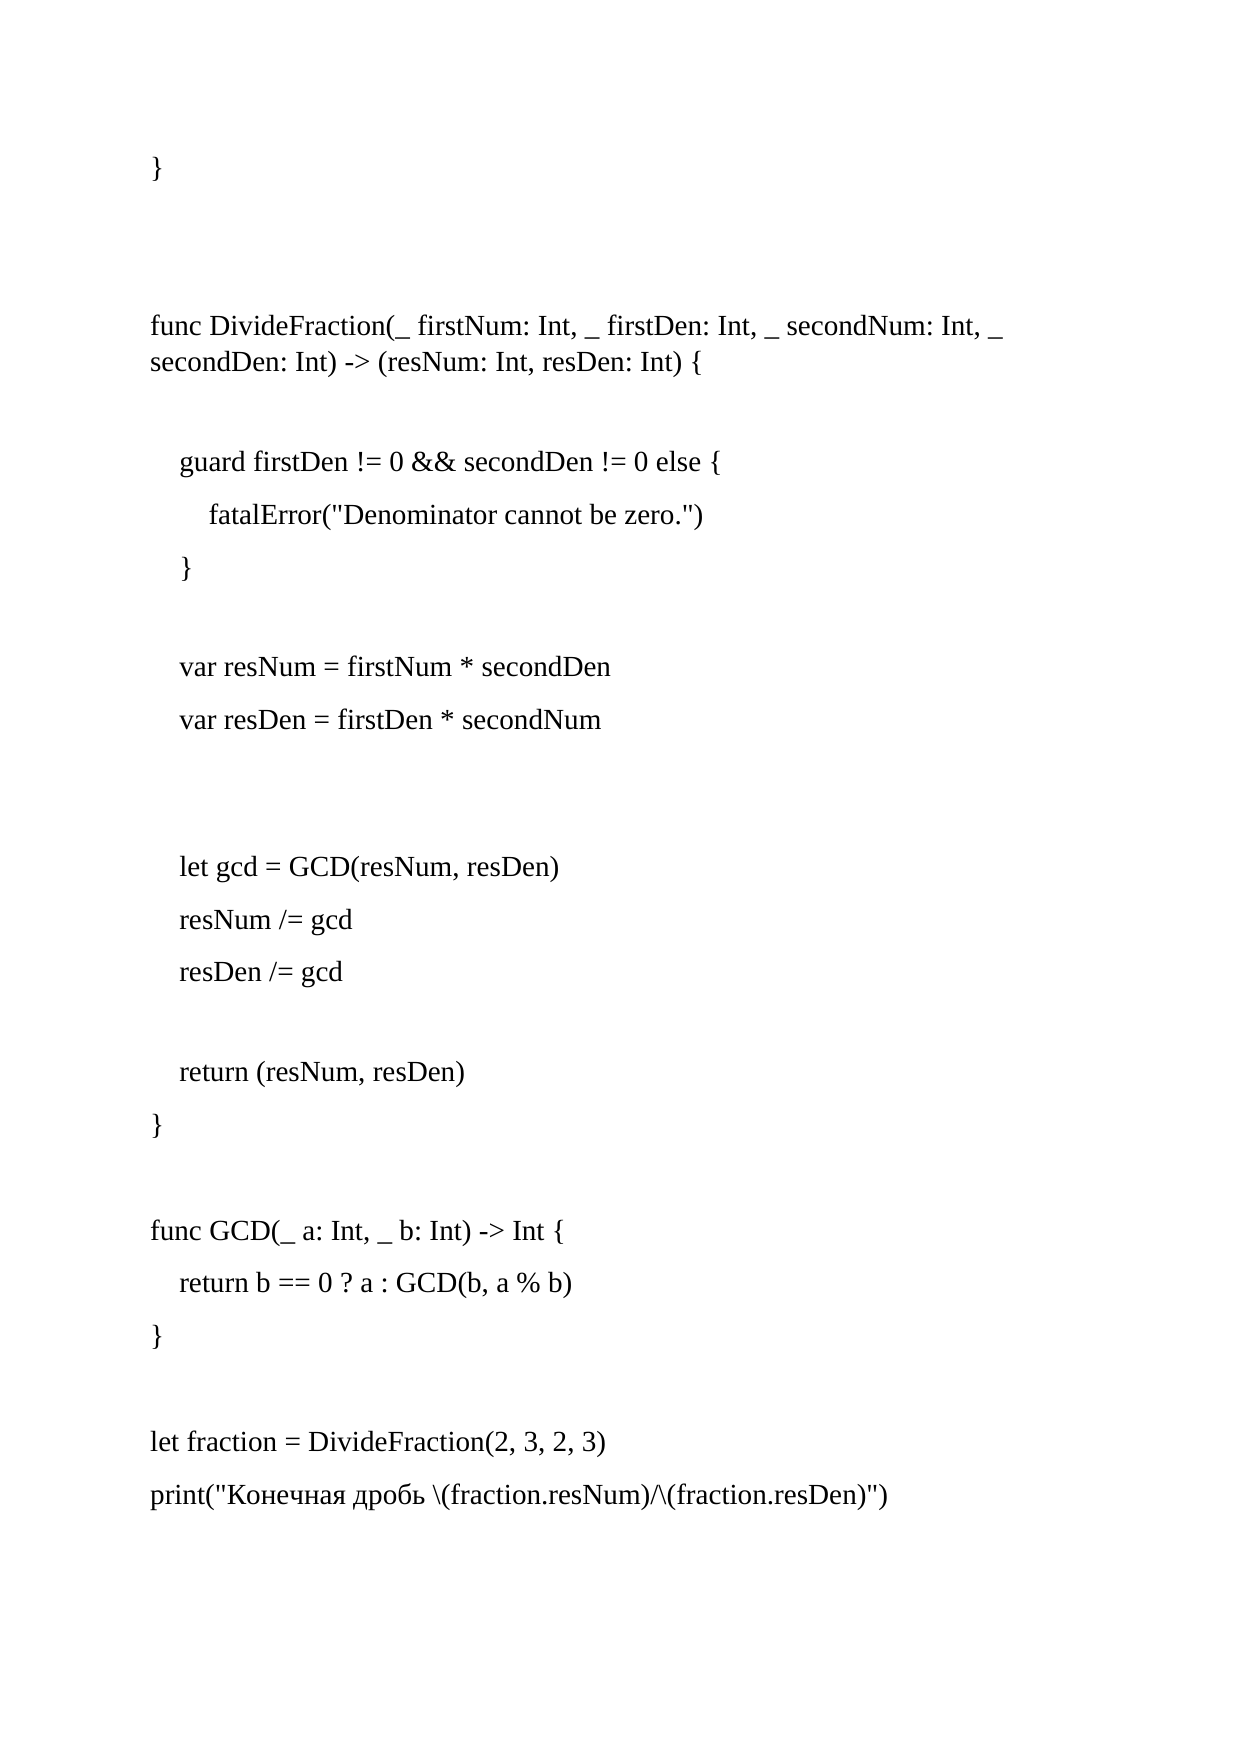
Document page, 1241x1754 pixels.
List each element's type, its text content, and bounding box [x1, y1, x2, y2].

text func GCD(_ a: Int, _ b: Int) -> Int { [150, 1213, 1090, 1246]
text resDen /= gcd [150, 954, 1090, 988]
text let fraction = DivideFraction(2, 3, 2, 3) [150, 1424, 1090, 1457]
text } [150, 550, 1090, 583]
text return b == 0 ? a : GCD(b, a % b) [150, 1266, 1090, 1299]
text return (resNum, resDen) [150, 1054, 1090, 1088]
text fatalError("Denominator cannot be zero.") [150, 497, 1090, 531]
text guard firstDen != 0 && secondDen != 0 else { [150, 444, 1090, 478]
text resNum /= gcd [150, 902, 1090, 935]
text print("Конечная дробь \(fraction.resNum)/\(fraction.resDen)") [150, 1477, 1090, 1510]
text } [150, 150, 1090, 183]
text } [150, 1318, 1090, 1352]
text func DivideFraction(_ firstNum: Int, _ firstDen: Int, _ secondNum: Int, _ secondDen: Int) -> (resNum: Int, resDen: Int) { [150, 308, 1090, 378]
text var resNum = firstNum * secondDen [150, 649, 1090, 683]
text } [150, 1107, 1090, 1141]
text let gcd = GCD(resNum, resDen) [150, 849, 1090, 882]
text var resDen = firstDen * secondNum [150, 702, 1090, 736]
